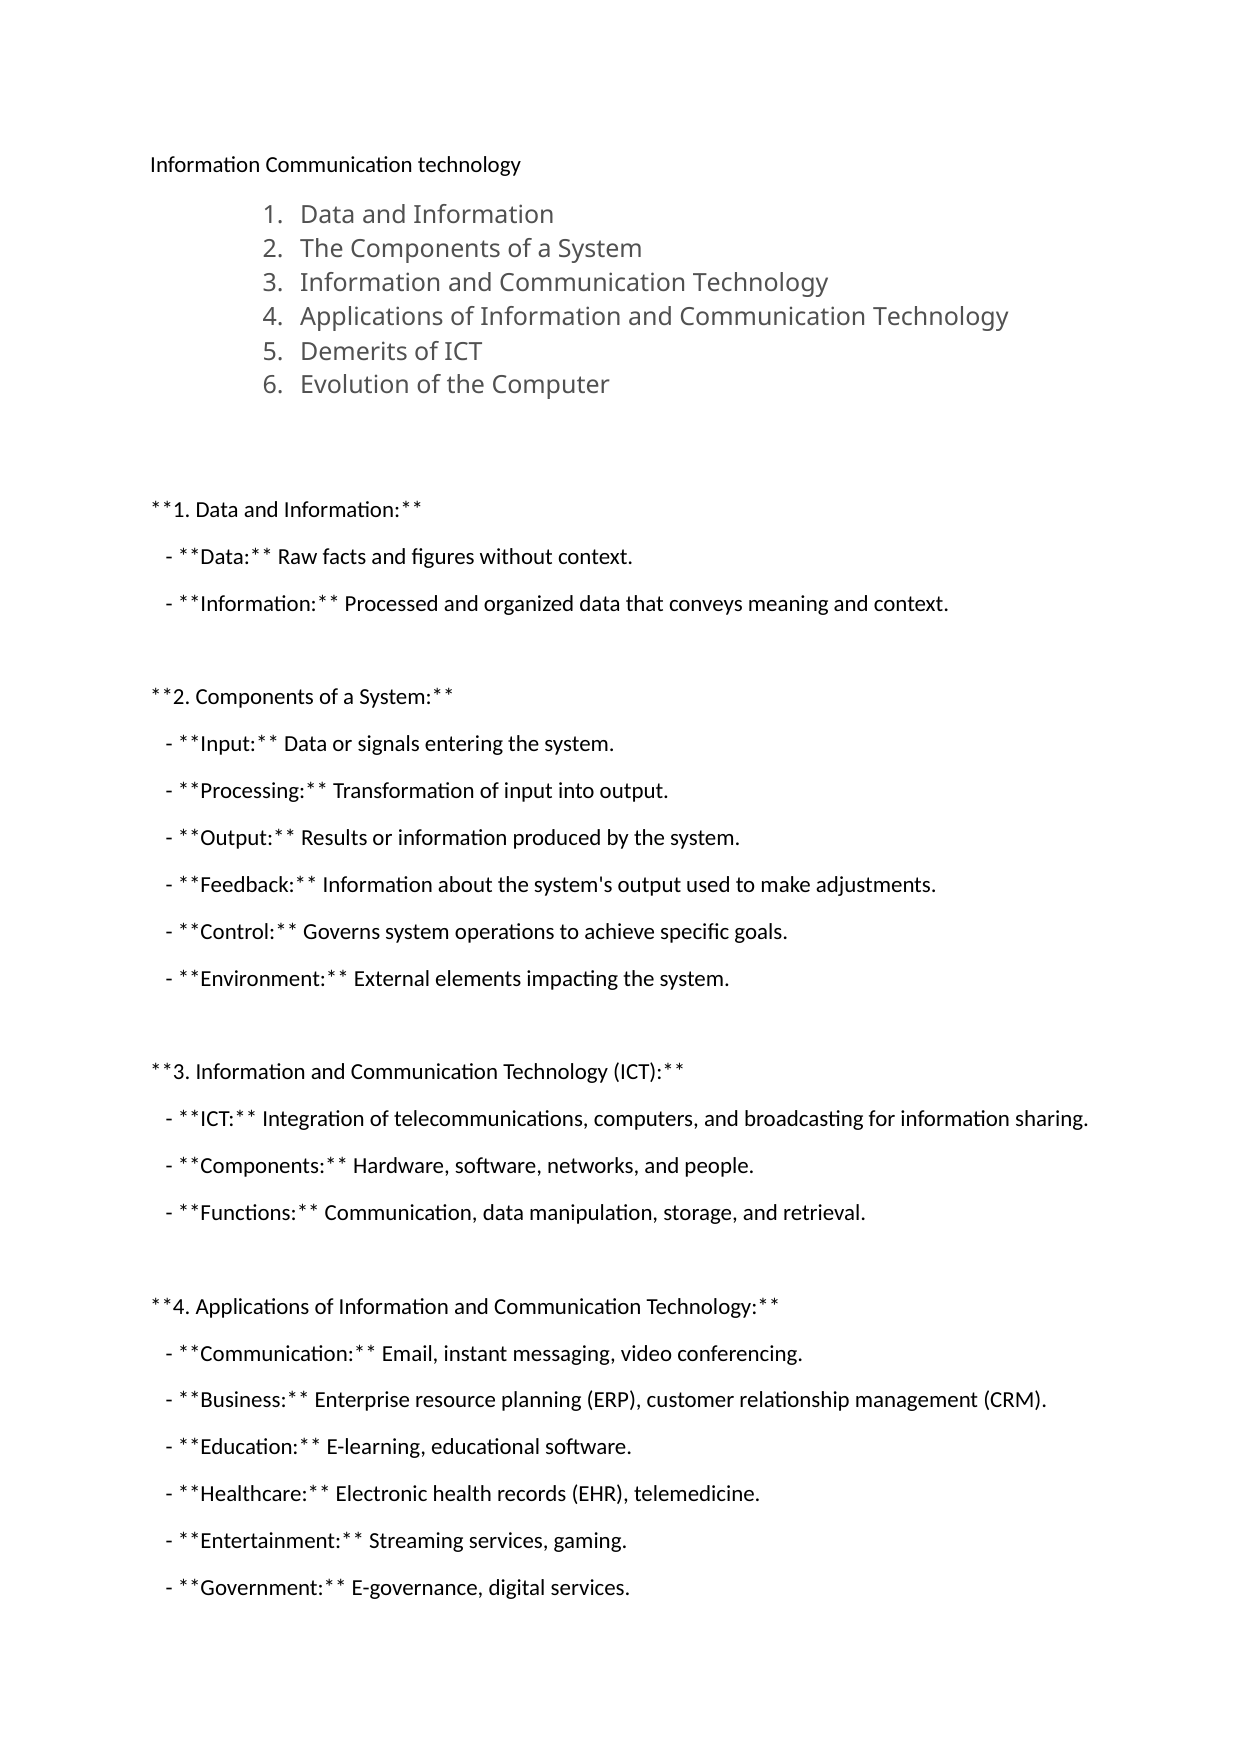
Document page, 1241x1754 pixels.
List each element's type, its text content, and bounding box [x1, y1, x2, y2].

text - **Environment:** External elements impacting the system. [150, 964, 1090, 992]
text - **ICT:** Integration of telecommunications, computers, and broadcasting for information sharing. [150, 1104, 1090, 1132]
text - **Data:** Raw facts and figures without context. [150, 542, 1090, 570]
text - **Entertainment:** Streaming services, gaming. [150, 1526, 1090, 1554]
list The Components of a System [262, 231, 1090, 265]
list Evolution of the Computer [262, 367, 1090, 401]
text - **Business:** Enterprise resource planning (ERP), customer relationship management (CRM). [150, 1386, 1090, 1414]
text **4. Applications of Information and Communication Technology:** [150, 1292, 1090, 1320]
text - **Control:** Governs system operations to achieve specific goals. [150, 917, 1090, 945]
text **1. Data and Information:** [150, 495, 1090, 523]
text - **Components:** Hardware, software, networks, and people. [150, 1151, 1090, 1179]
text - **Government:** E-governance, digital services. [150, 1573, 1090, 1601]
text - **Communication:** Email, instant messaging, video conferencing. [150, 1339, 1090, 1367]
text - **Information:** Processed and organized data that conveys meaning and context. [150, 589, 1090, 617]
text - **Output:** Results or information produced by the system. [150, 823, 1090, 851]
list Data and Information [262, 197, 1090, 231]
text - **Processing:** Transformation of input into output. [150, 776, 1090, 804]
text **3. Information and Communication Technology (ICT):** [150, 1057, 1090, 1086]
text - **Input:** Data or signals entering the system. [150, 729, 1090, 757]
text - **Education:** E-learning, educational software. [150, 1432, 1090, 1461]
text - **Feedback:** Information about the system's output used to make adjustments. [150, 870, 1090, 898]
list Information and Communication Technology [262, 265, 1090, 299]
list Demerits of ICT [262, 333, 1090, 367]
text - **Healthcare:** Electronic health records (EHR), telemedicine. [150, 1479, 1090, 1507]
text - **Functions:** Communication, data manipulation, storage, and retrieval. [150, 1198, 1090, 1226]
list Applications of Information and Communication Technology [262, 299, 1090, 333]
text Information Communication technology [150, 150, 1090, 178]
text **2. Components of a System:** [150, 682, 1090, 711]
